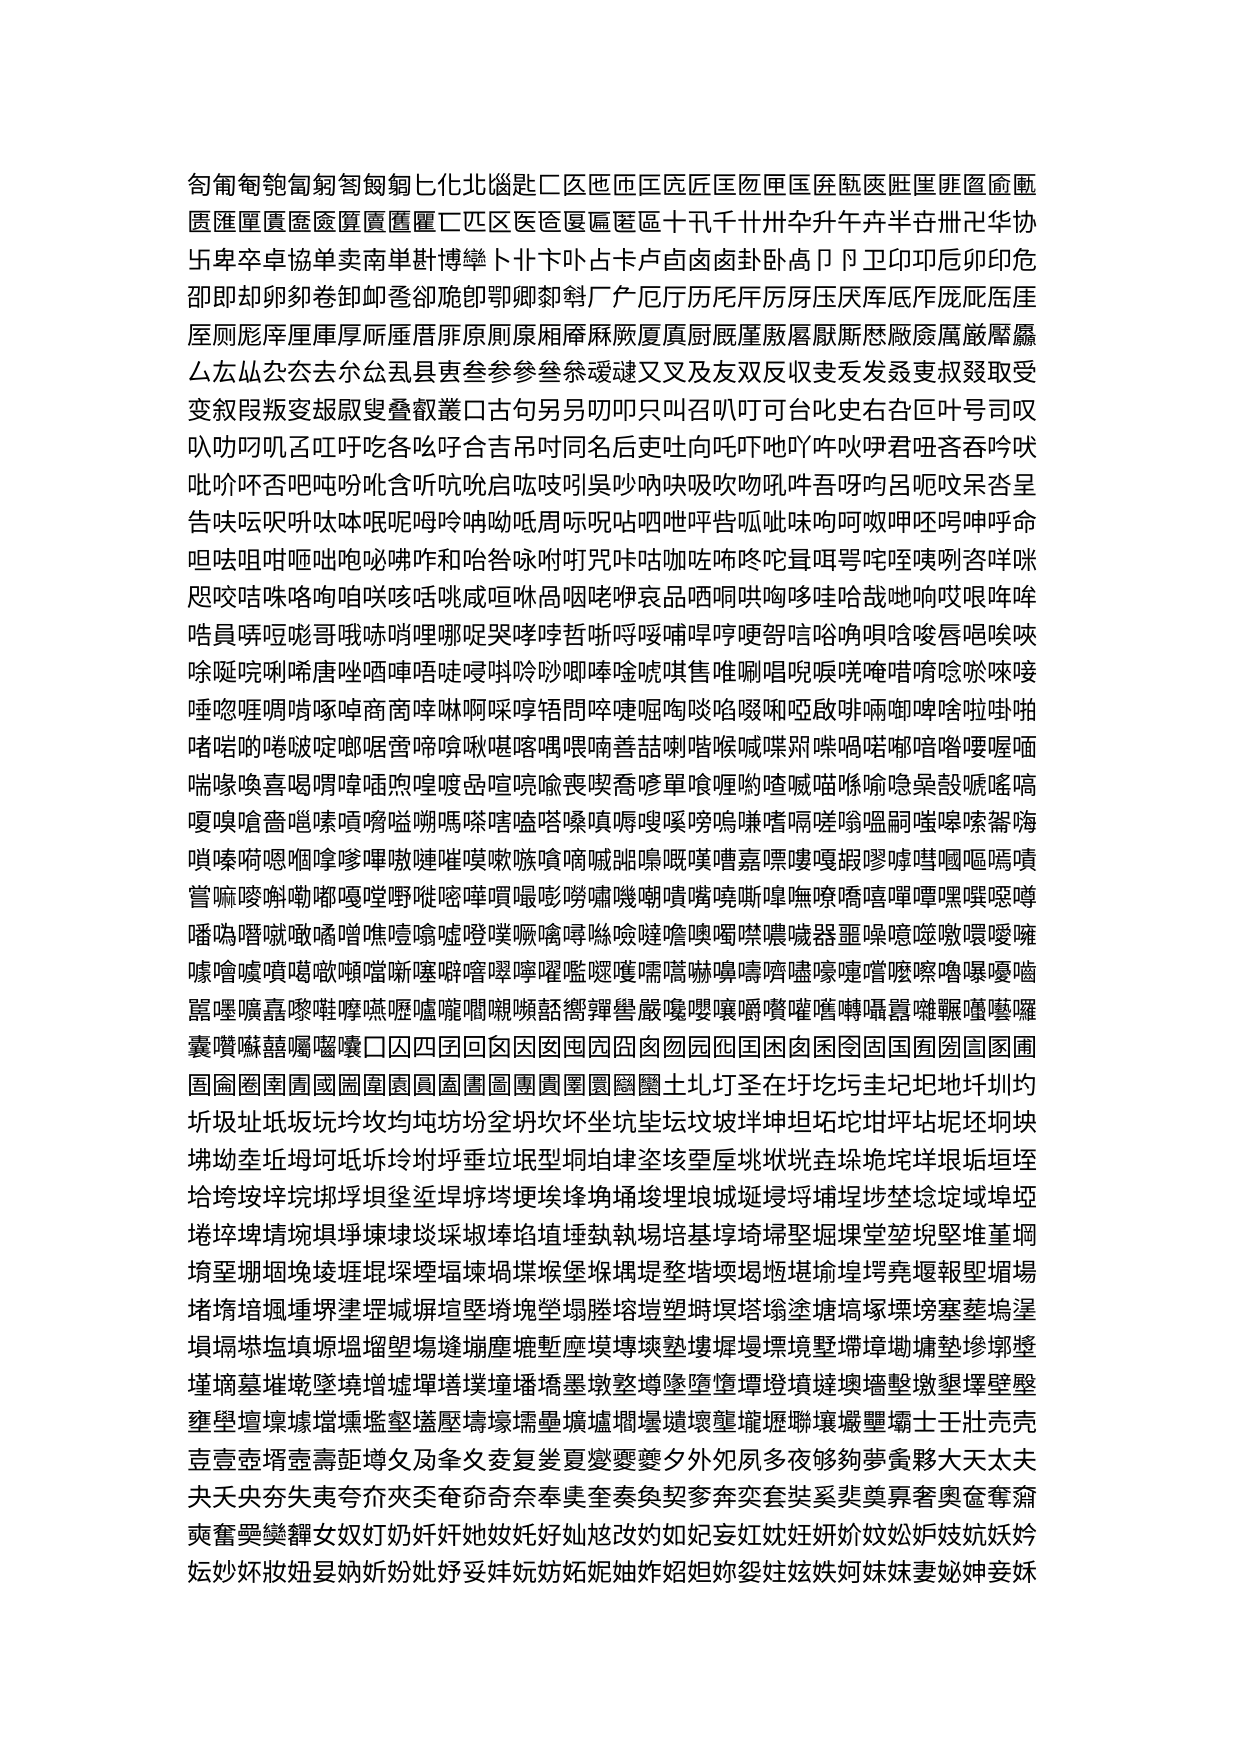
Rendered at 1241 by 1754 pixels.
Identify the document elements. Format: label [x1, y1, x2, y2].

text [187, 164, 1053, 1589]
